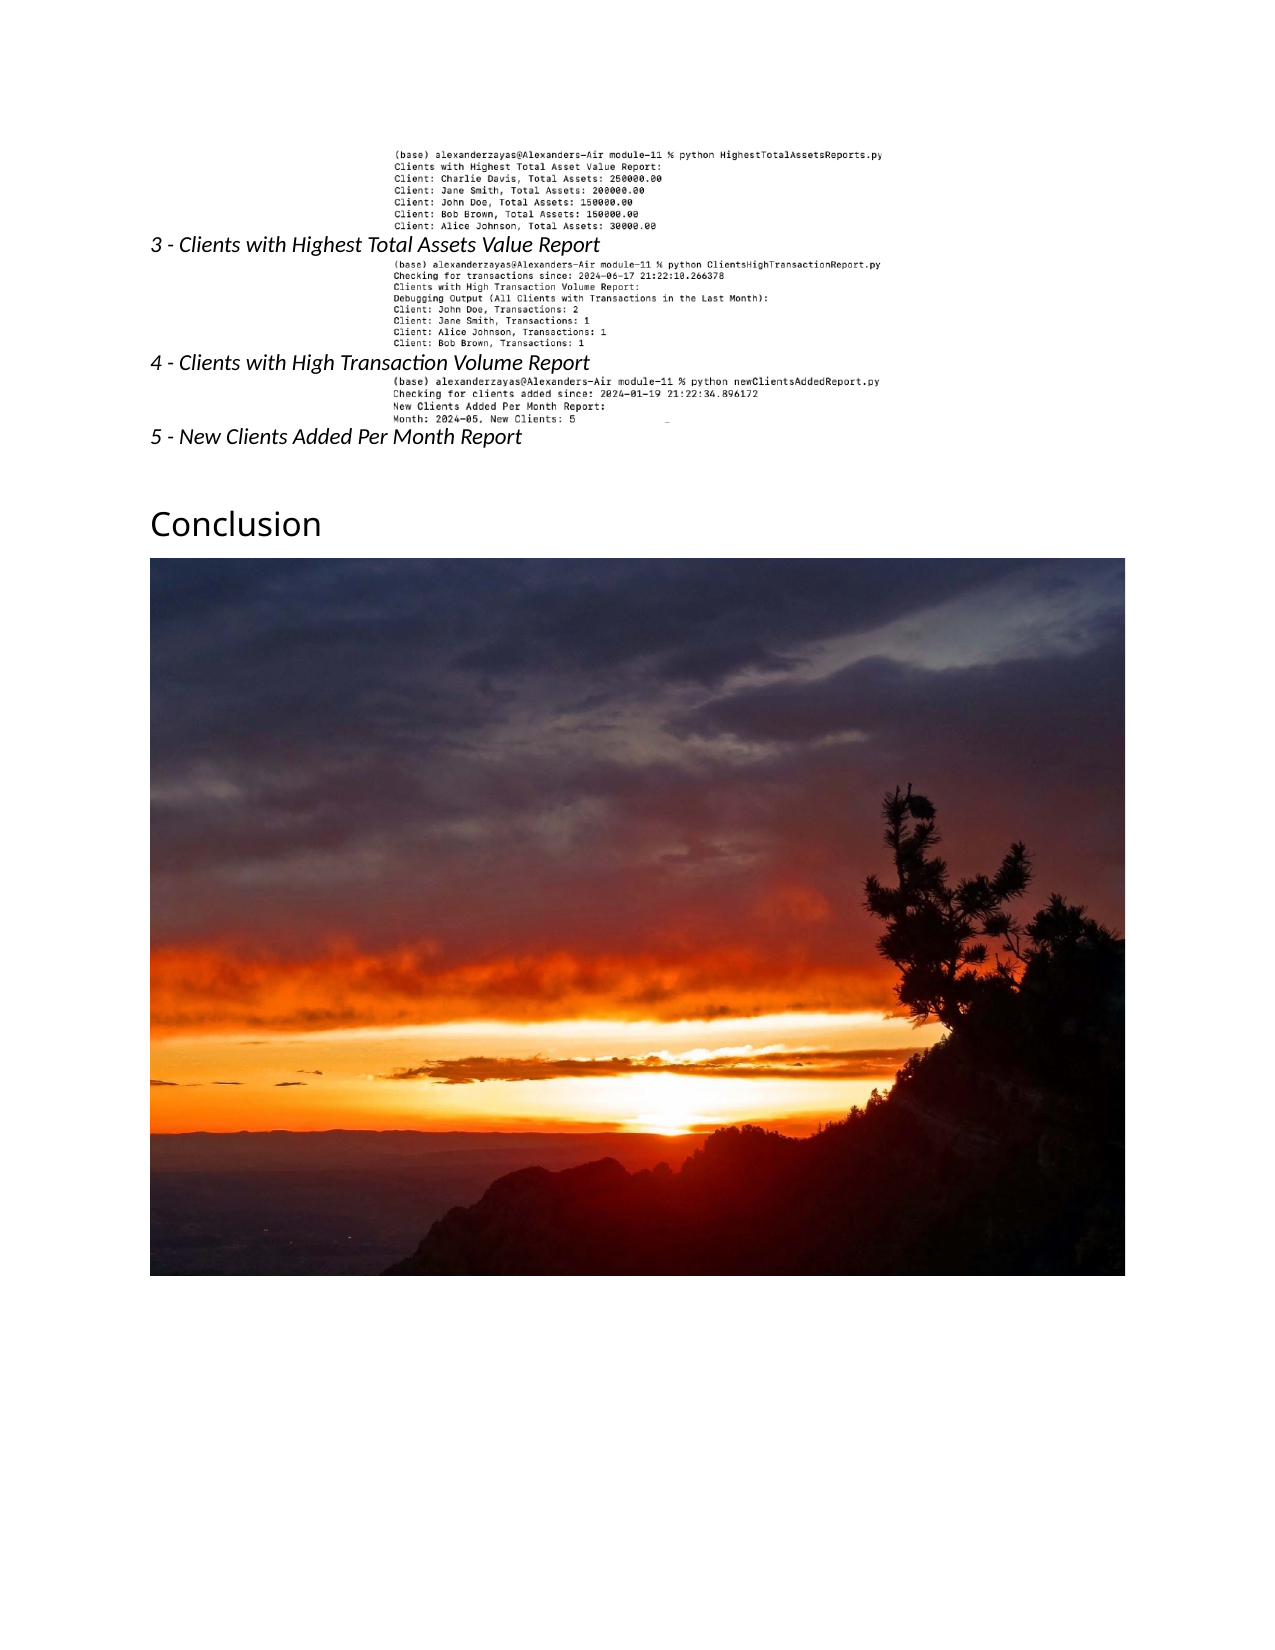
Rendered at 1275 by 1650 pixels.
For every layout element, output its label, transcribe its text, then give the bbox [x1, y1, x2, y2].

subtitle Conclusion [150, 500, 1125, 546]
